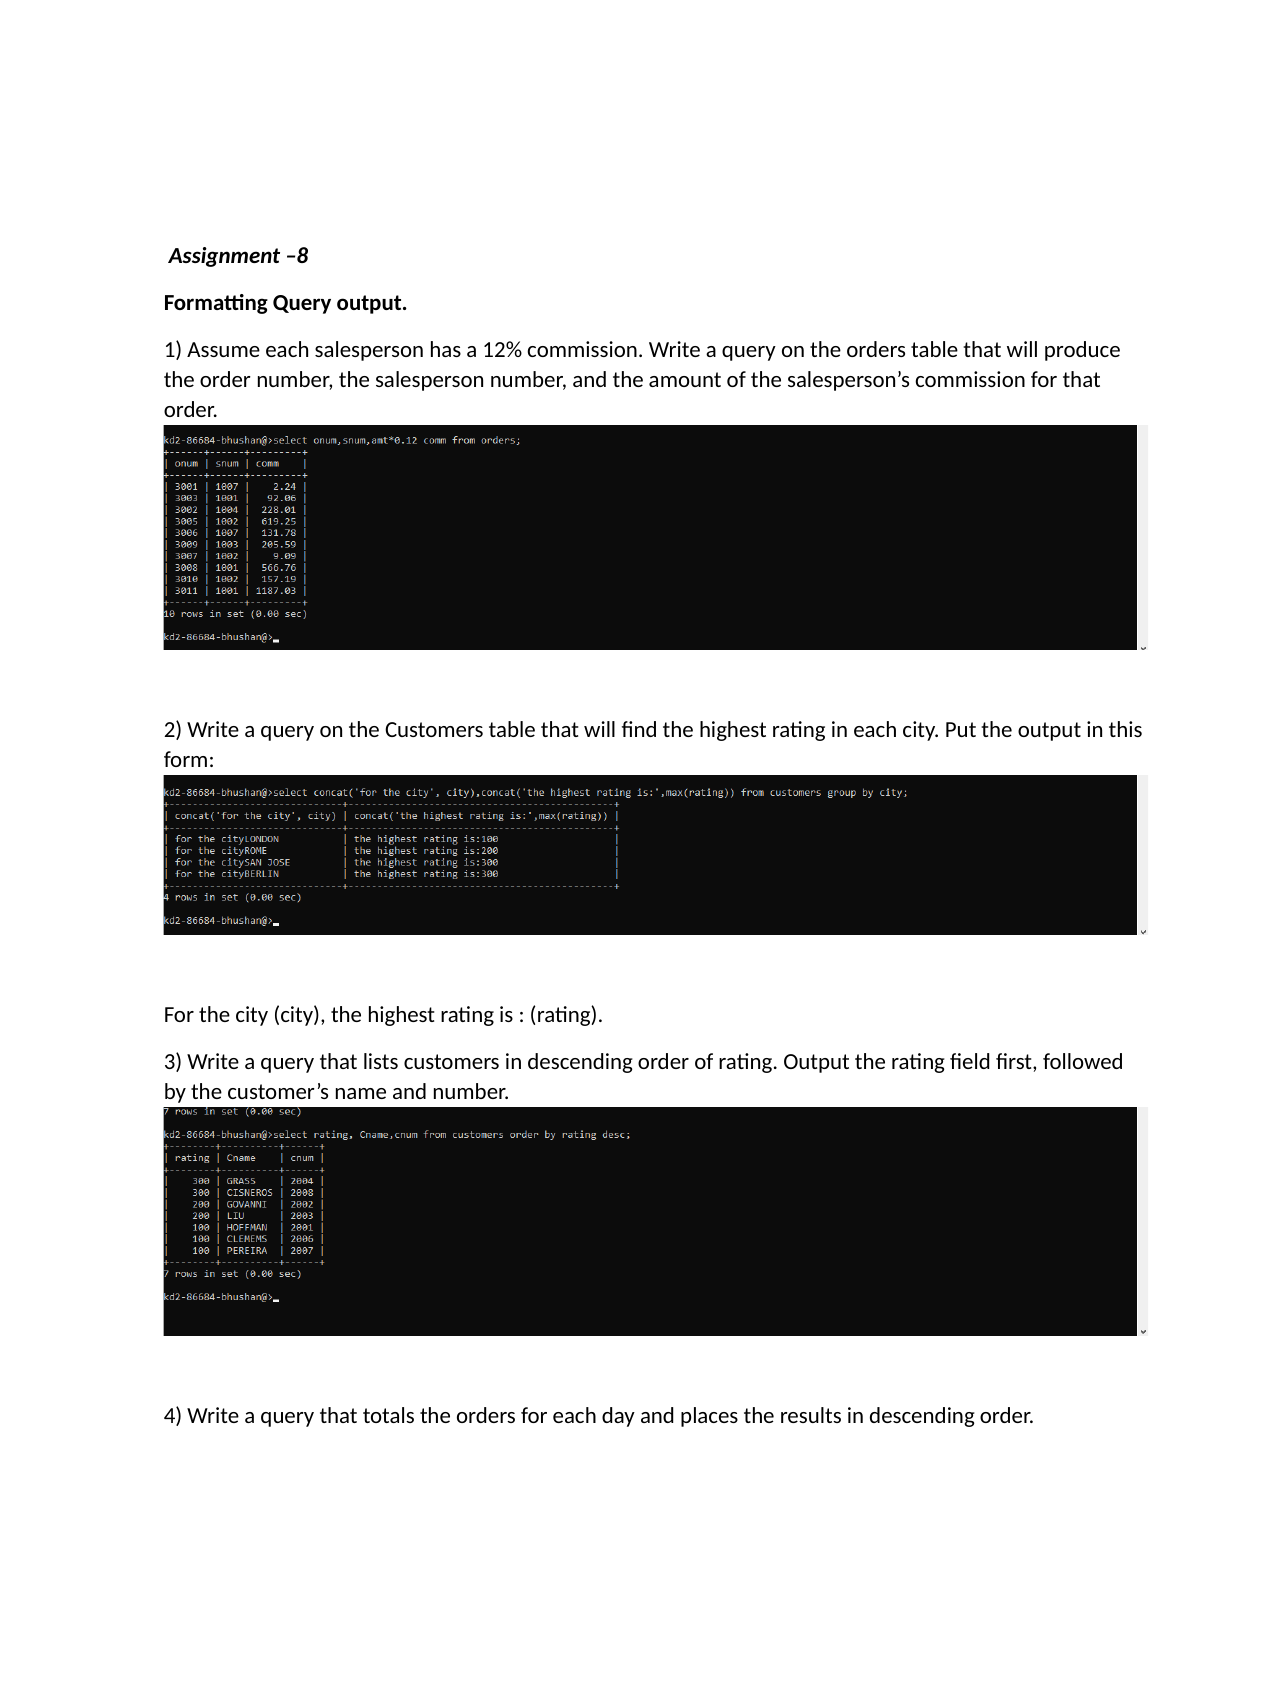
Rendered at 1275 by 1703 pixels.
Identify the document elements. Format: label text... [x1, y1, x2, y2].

text 4) Write a query that totals the orders for each day and places the results in descending order. [163, 1401, 1148, 1429]
picture [163, 775, 1149, 935]
text 1) Assume each salesperson has a 12% commission. Write a query on the orders table that will produce the order number, the salesperson number, and the amount of the salesperson’s commission for that order. [163, 335, 1148, 425]
text 2) Write a query on the Customers table that will find the highest rating in each city. Put the output in this form: [163, 715, 1148, 775]
picture [163, 425, 1149, 650]
text For the city (city), the highest rating is : (rating). [163, 1000, 1148, 1028]
text 3) Write a query that lists customers in descending order of rating. Output the rating field first, followed by the customer’s name and number. [163, 1047, 1148, 1107]
text Assignment –8 [163, 241, 1148, 269]
picture [163, 1107, 1149, 1336]
text Formatting Query output. [163, 288, 1148, 316]
